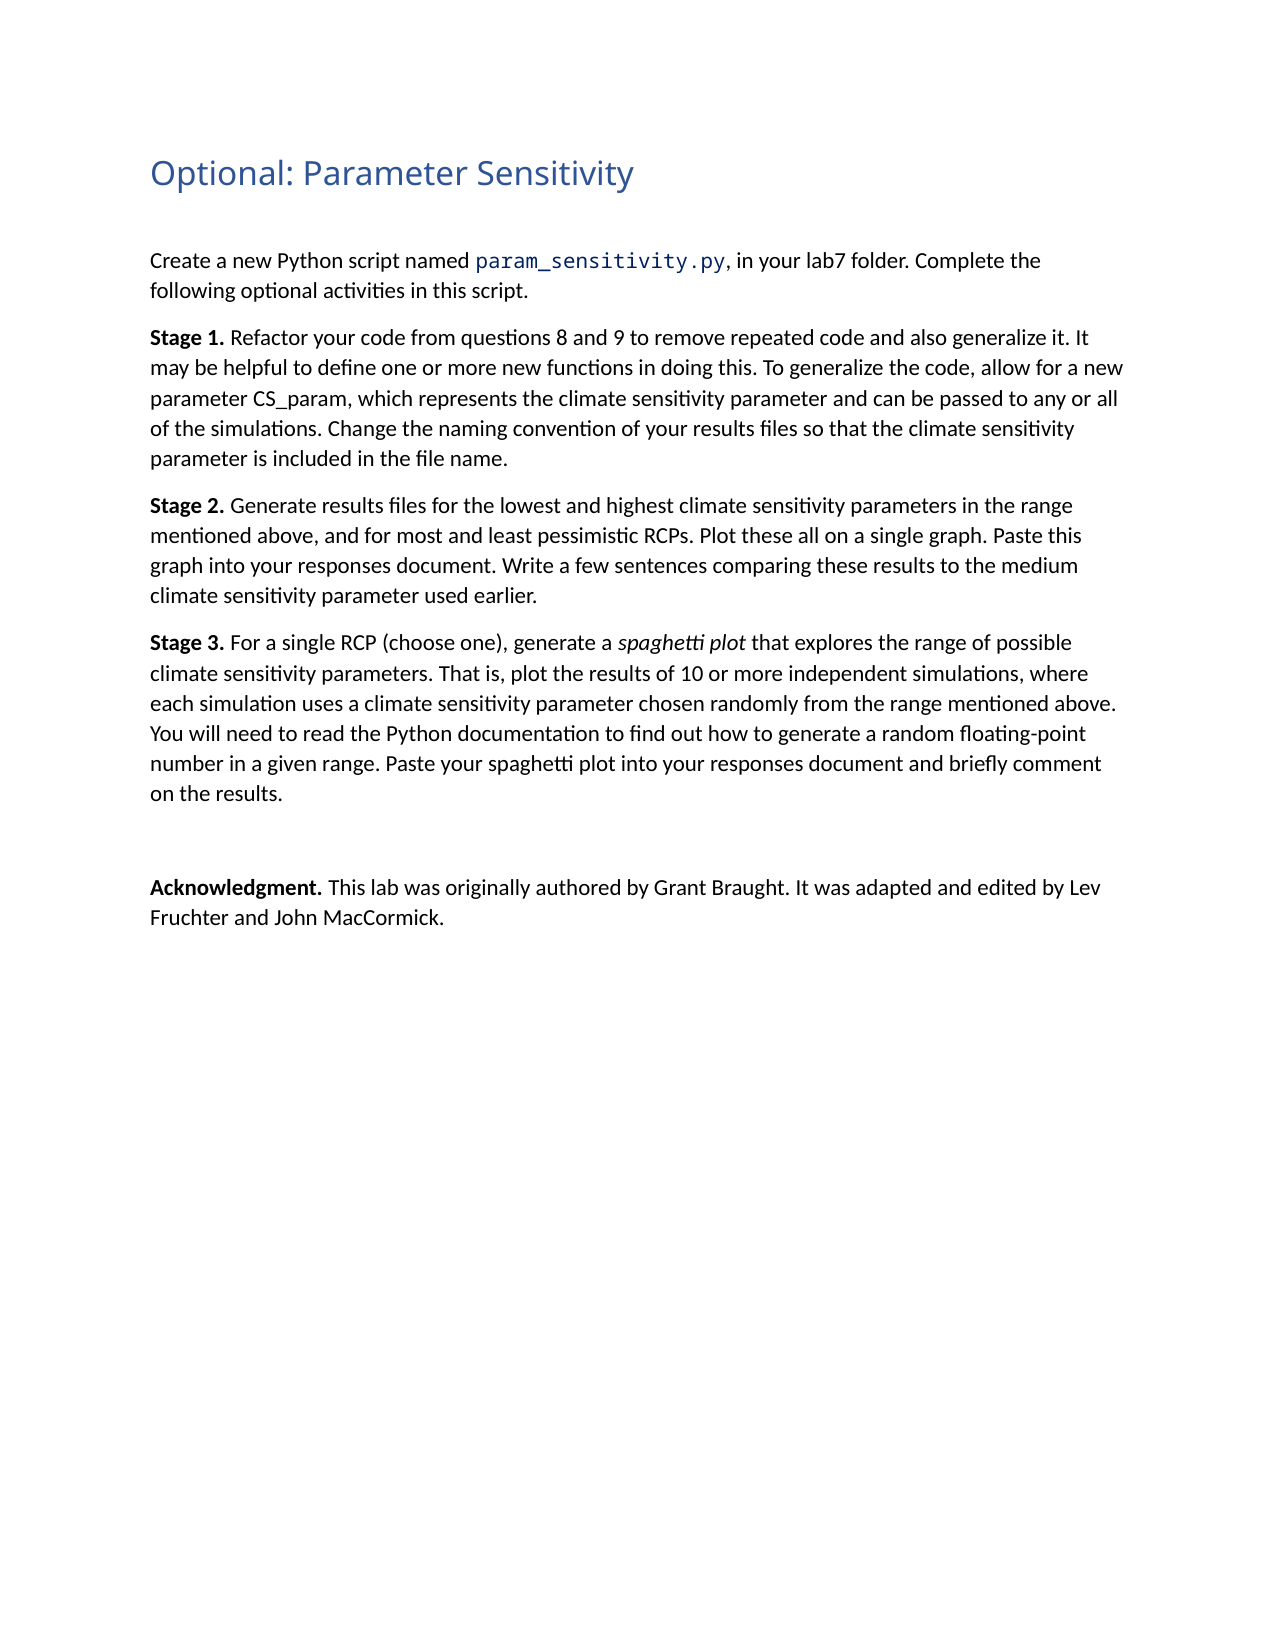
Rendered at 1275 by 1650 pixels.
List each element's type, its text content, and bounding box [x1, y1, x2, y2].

subtitle Optional: Parameter Sensitivity [150, 150, 1125, 195]
text Create a new Python script named param_sensitivity.py, in your lab7 folder. Complete the following optional activities in this script. [150, 246, 1125, 304]
text Stage 3. For a single RCP (choose one), generate a spaghetti plot that explores the range of possible climate sensitivity parameters. That is, plot the results of 10 or more independent simulations, where each simulation uses a climate sensitivity parameter chosen randomly from the range mentioned above. You will need to read the Python documentation to find out how to generate a random floating-point number in a given range. Paste your spaghetti plot into your responses document and briefly comment on the results. [150, 628, 1125, 808]
text Stage 2. Generate results files for the lowest and highest climate sensitivity parameters in the range mentioned above, and for most and least pessimistic RCPs. Plot these all on a single graph. Paste this graph into your responses document. Write a few sentences comparing these results to the medium climate sensitivity parameter used earlier. [150, 491, 1125, 610]
text Acknowledgment. This lab was originally authored by Grant Braught. It was adapted and edited by Lev Fruchter and John MacCormick. [150, 873, 1125, 932]
text Stage 1. Refactor your code from questions 8 and 9 to remove repeated code and also generalize it. It may be helpful to define one or more new functions in doing this. To generalize the code, allow for a new parameter CS_param, which represents the climate sensitivity parameter and can be passed to any or all of the simulations. Change the naming convention of your results files so that the climate sensitivity parameter is included in the file name. [150, 323, 1125, 472]
